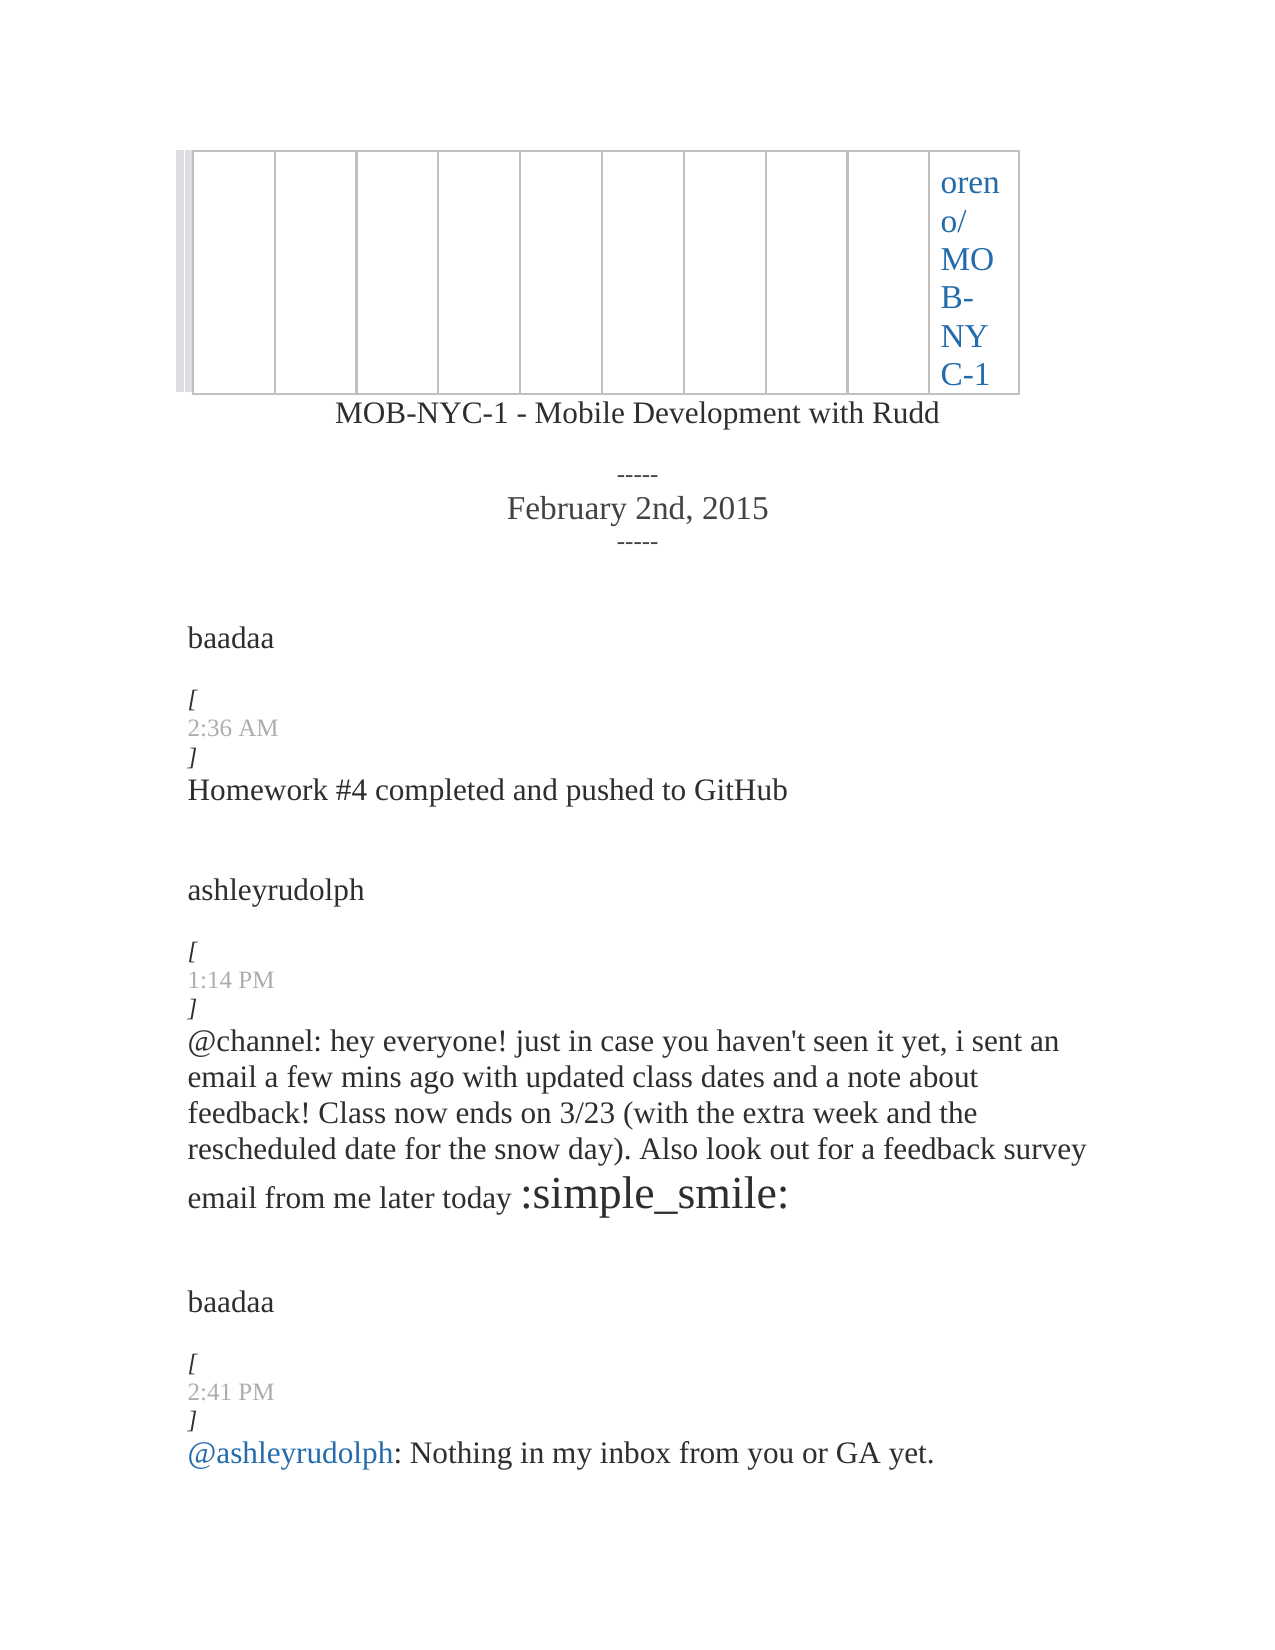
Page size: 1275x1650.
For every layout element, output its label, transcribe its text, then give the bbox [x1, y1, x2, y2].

table_header [767, 152, 846, 392]
table_header [603, 152, 683, 392]
table_header [185, 150, 192, 392]
text [ [187, 1348, 1087, 1377]
table_header [849, 152, 928, 392]
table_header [930, 152, 1018, 392]
table_header [176, 150, 184, 392]
text [ [187, 936, 1087, 965]
text ----- [187, 459, 1087, 488]
table_header [521, 152, 601, 392]
text 2:41 PM [187, 1377, 1087, 1406]
table_header [685, 152, 765, 392]
text @channel: hey everyone! just in case you haven't seen it yet, i sent an email a few mins ago with updated class dates and a note about feedback! Class now ends on 3/23 (with the extra week and the rescheduled date for the snow day). Also look out for a feedback survey email from me later today :simple_smile: [187, 1022, 1087, 1219]
text [ [187, 684, 1087, 713]
text ----- [187, 526, 1087, 555]
text 2:36 AM [187, 713, 1087, 742]
text ] [187, 1406, 1087, 1434]
text ] [187, 993, 1087, 1022]
table_header [358, 152, 437, 392]
text February 2nd, 2015 [187, 488, 1087, 526]
text @ashleyrudolph: Nothing in my inbox from you or GA yet. [187, 1434, 1087, 1470]
text baadaa [187, 1283, 1087, 1319]
text ] [187, 742, 1087, 771]
table_header [276, 152, 355, 392]
text 1:14 PM [187, 965, 1087, 993]
text MOB-NYC-1 - Mobile Development with Rudd [187, 394, 1087, 431]
text ashleyrudolph [187, 871, 1087, 907]
text Homework #4 completed and pushed to GitHub [187, 771, 1087, 807]
table_header [194, 152, 274, 392]
table_header [439, 152, 519, 392]
text baadaa [187, 620, 1087, 656]
